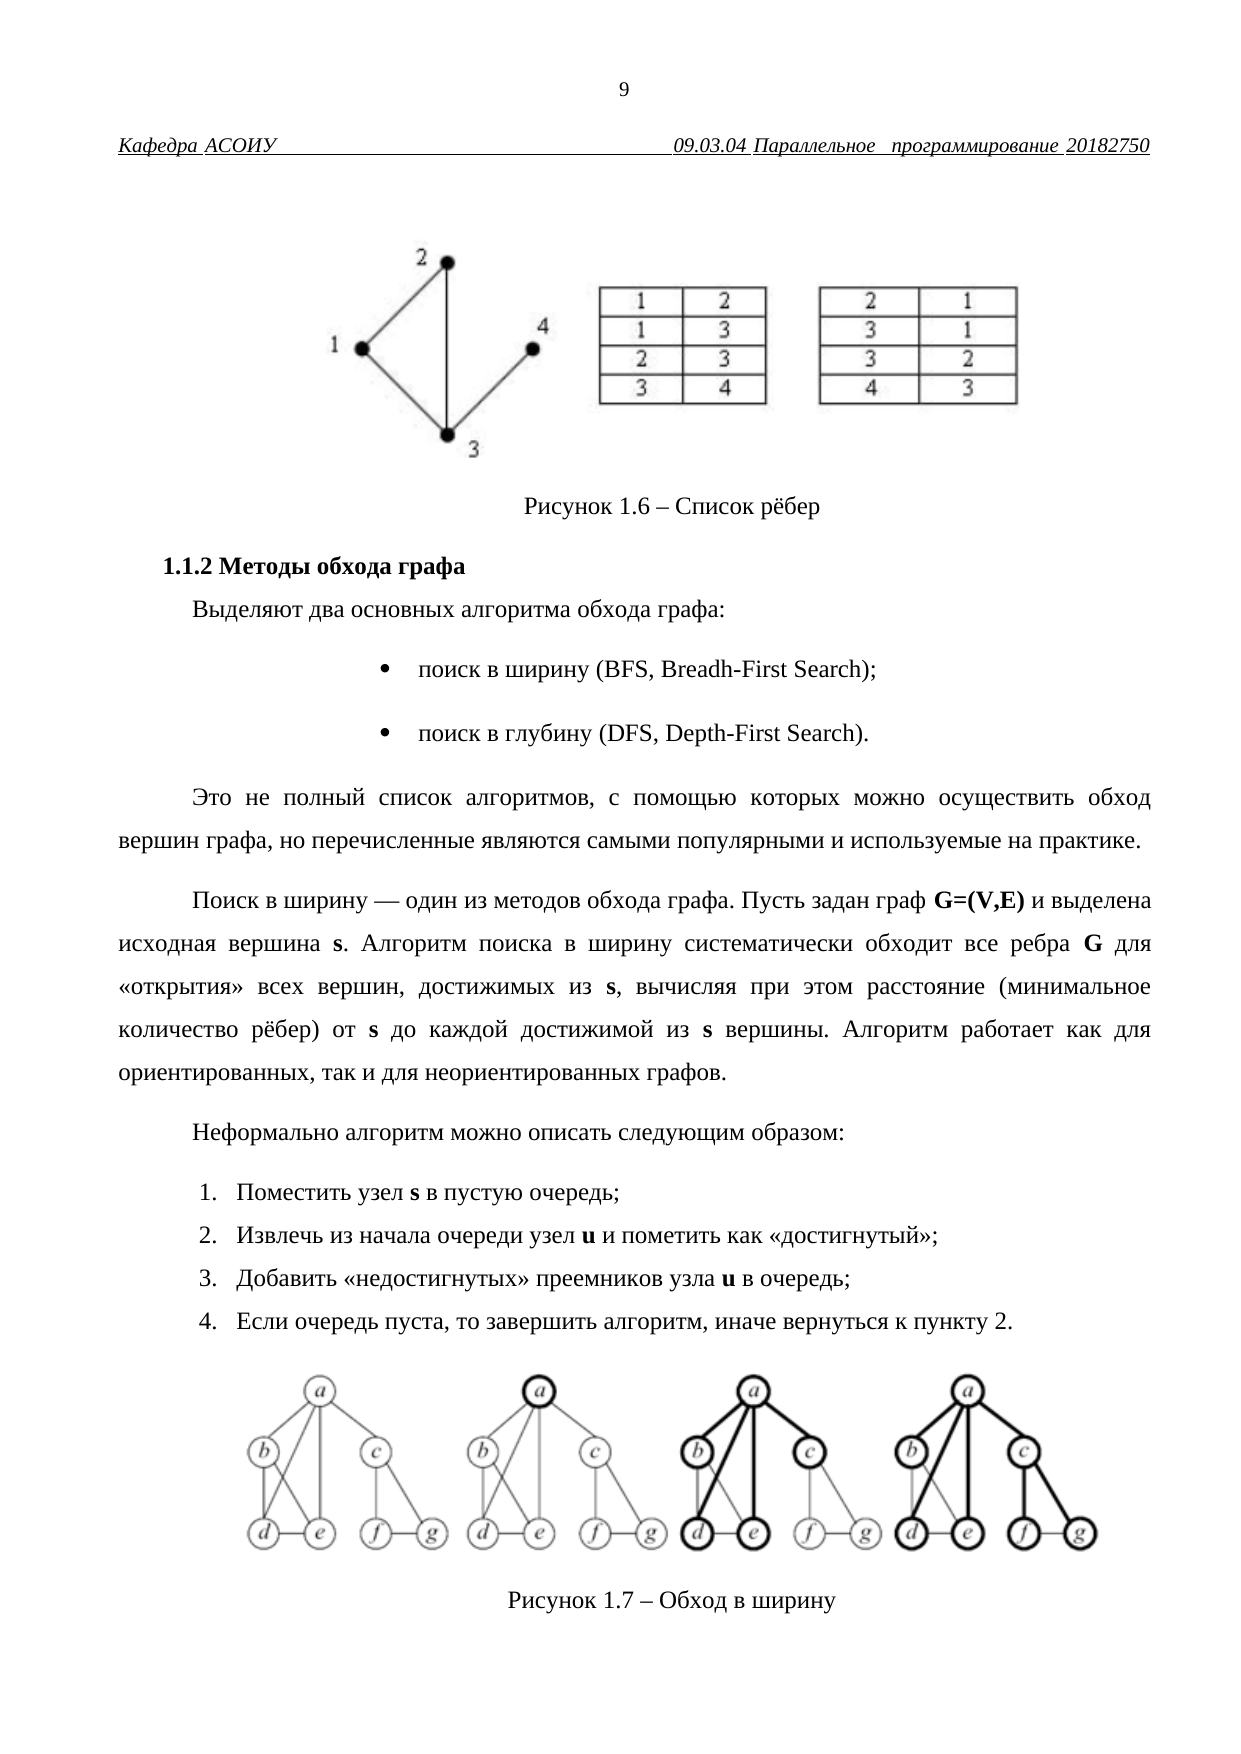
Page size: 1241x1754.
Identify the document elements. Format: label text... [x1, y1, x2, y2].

text Поиск в ширину — один из методов обхода графа. Пусть задан граф G=(V,E) и выделена исходная вершина s. Алгоритм поиска в ширину систематически обходит все ребра G для «открытия» всех вершин, достижимых из s, вычисляя при этом расстояние (минимальное количество рёбер) от s до каждой достижимой из s вершины. Алгоритм работает как для ориентированных, так и для неориентированных графов. [118, 885, 1152, 1086]
list Поместить узел s в пустую очередь; [199, 1177, 1152, 1206]
text Выделяют два основных алгоритма обхода графа: [118, 594, 1152, 623]
subtitle 1.1.2 Методы обхода графа [118, 551, 1152, 580]
list поиск в глубину (DFS, Depth-First Search). [381, 718, 1152, 747]
text Неформально алгоритм можно описать следующим образом: [118, 1117, 1152, 1146]
text Рисунок 1.7 – Обход в ширину [118, 1585, 1152, 1614]
text Это не полный список алгоритмов, с помощью которых можно осуществить обход вершин графа, но перечисленные являются самыми популярными и используемые на практике. [118, 782, 1152, 854]
list Извлечь из начала очереди узел u и пометить как «достигнутый»; [199, 1220, 1152, 1249]
list Добавить «недостигнутых» преемников узла u в очередь; [199, 1263, 1152, 1292]
picture [299, 227, 1045, 461]
picture [244, 1370, 1099, 1555]
list поиск в ширину (BFS, Breadh-First Search); [381, 654, 1152, 683]
list Если очередь пуста, то завершить алгоритм, иначе вернуться к пункту 2. [199, 1306, 1152, 1335]
text Рисунок 1.6 – Список рёбер [118, 491, 1152, 520]
